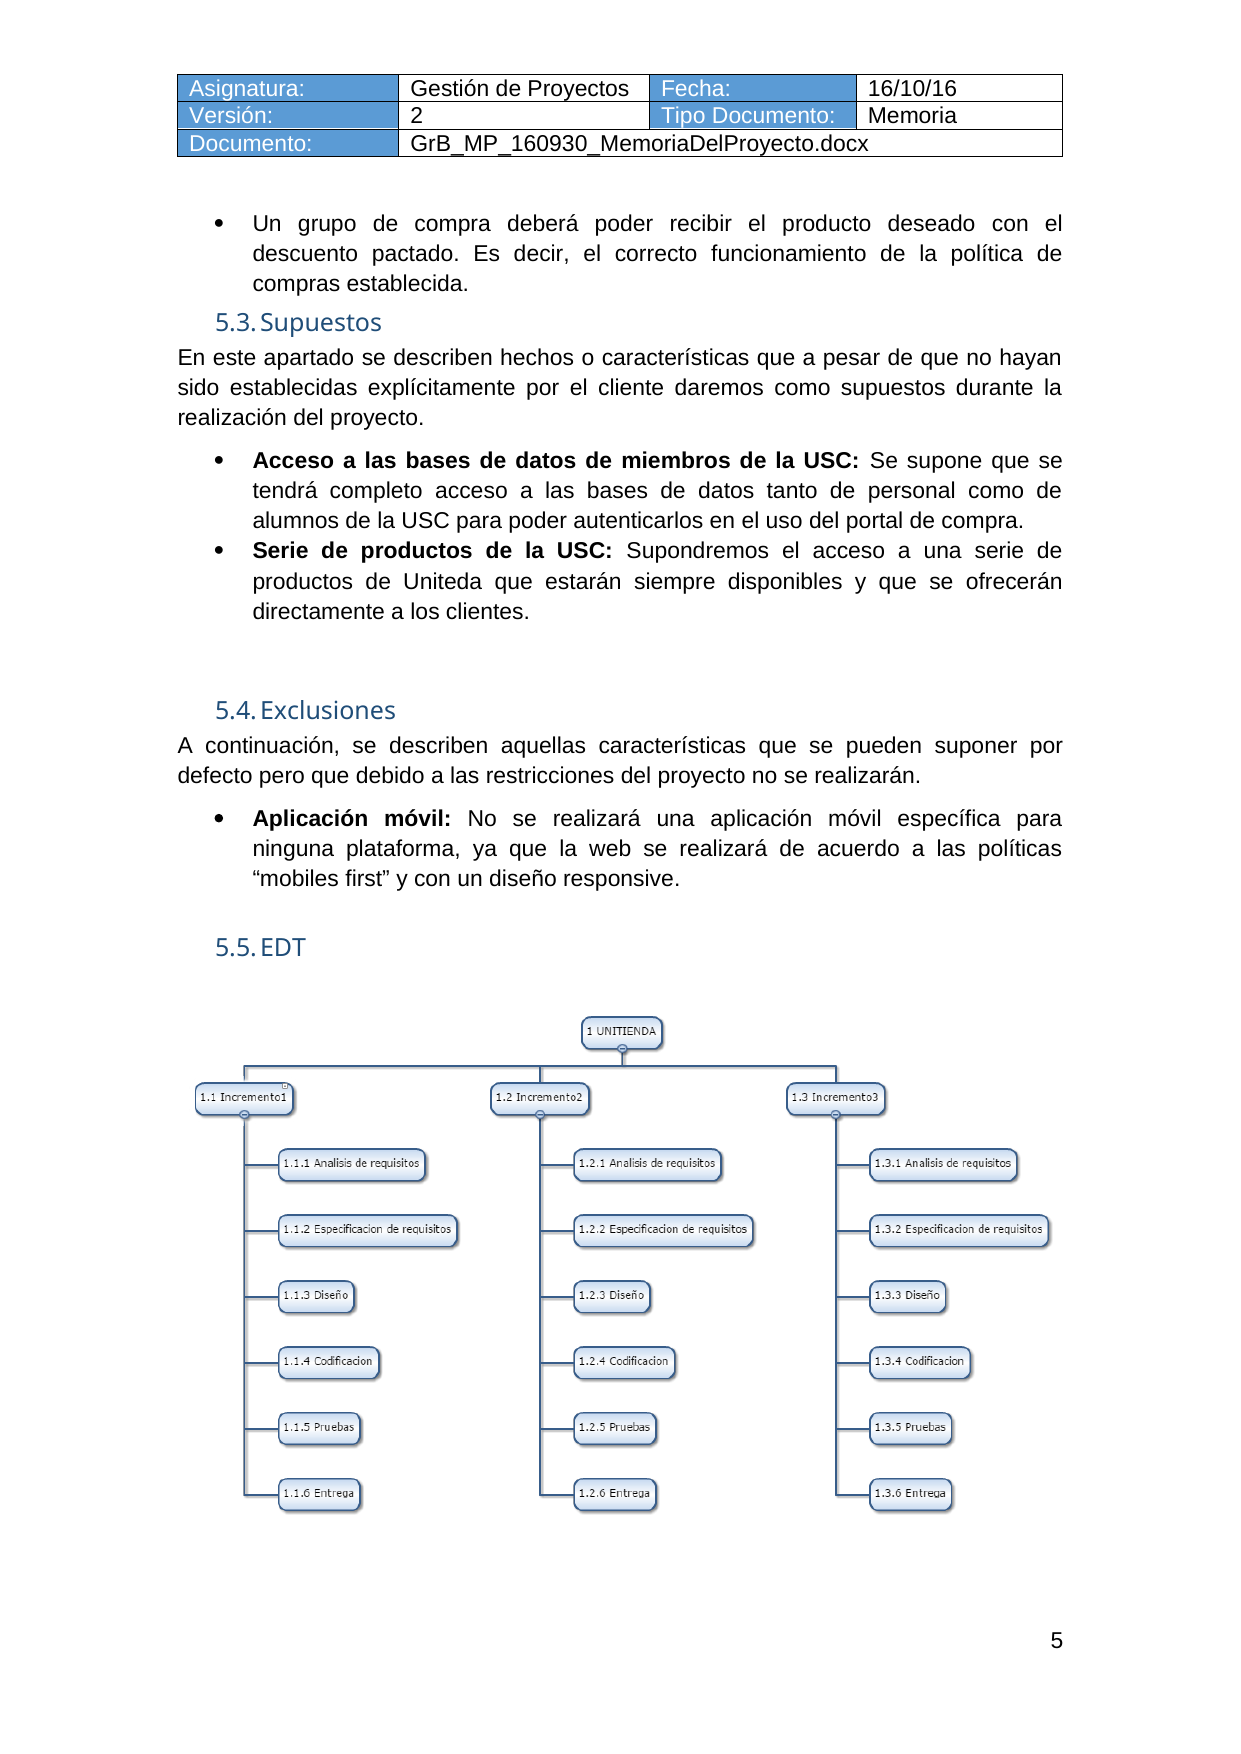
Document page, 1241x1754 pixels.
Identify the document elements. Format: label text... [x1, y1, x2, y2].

subtitle Exclusiones [215, 693, 1063, 727]
list Acceso a las bases de datos de miembros de la USC: Se supone que se tendrá completo acceso a las bases de datos tanto de personal como de alumnos de la USC para poder autenticarlos en el uso del portal de compra. [215, 447, 1063, 533]
list Aplicación móvil: No se realizará una aplicación móvil específica para ninguna plataforma, ya que la web se realizará de acuerdo a las políticas “mobiles first” y con un diseño responsive. [215, 805, 1063, 891]
list Serie de productos de la USC: Supondremos el acceso a una serie de productos de Uniteda que estarán siempre disponibles y que se ofrecerán directamente a los clientes. [215, 537, 1063, 624]
text En este apartado se describen hechos o características que a pesar de que no hayan sido establecidas explícitamente por el cliente daremos como supuestos durante la realización del proyecto. [177, 344, 1063, 430]
text A continuación, se describen aquellas características que se pueden suponer por defecto pero que debido a las restricciones del proyecto no se realizarán. [177, 732, 1063, 788]
subtitle Supuestos [215, 304, 1063, 338]
list Un grupo de compra deberá poder recibir el producto deseado con el descuento pactado. Es decir, el correcto funcionamiento de la política de compras establecida. [215, 210, 1063, 296]
picture [178, 1008, 1063, 1548]
subtitle EDT [215, 930, 1063, 964]
